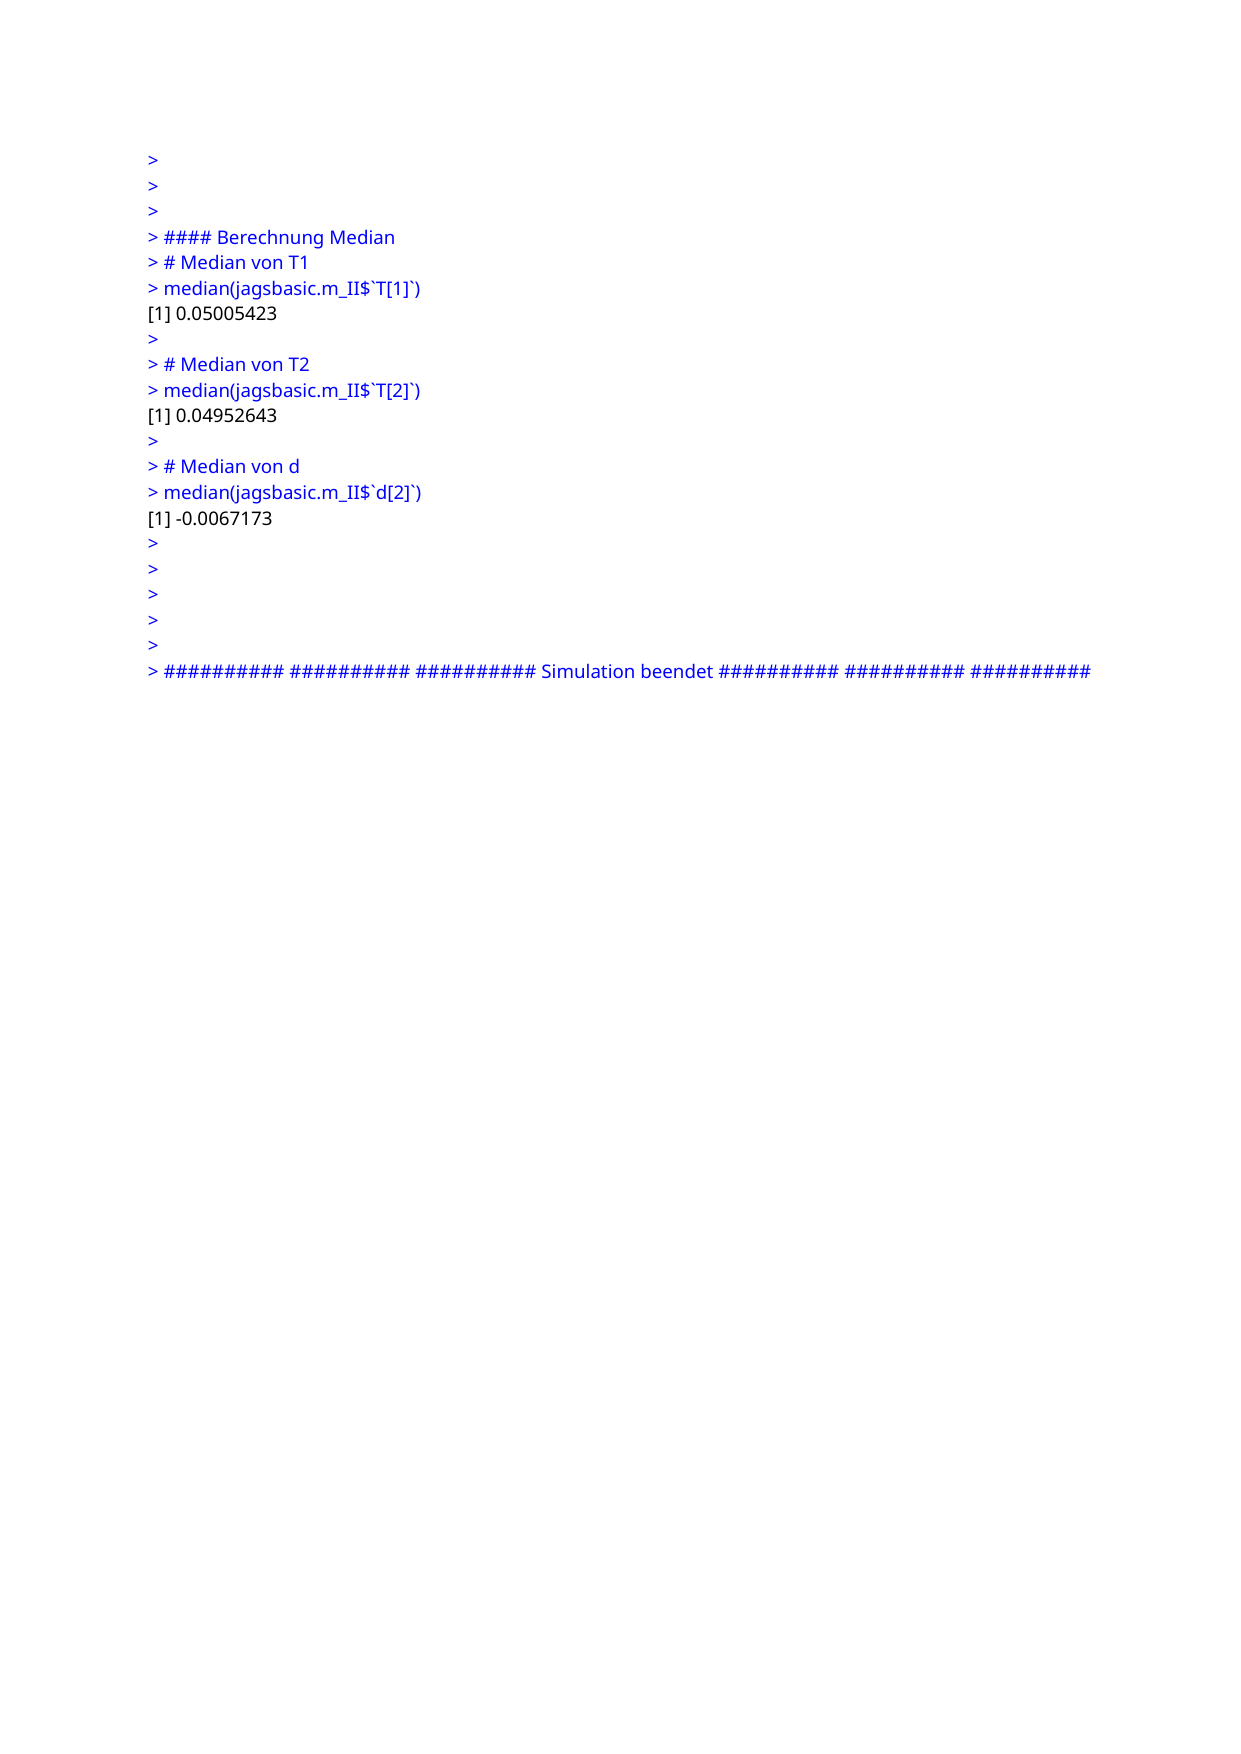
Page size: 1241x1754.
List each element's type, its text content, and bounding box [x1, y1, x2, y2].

text > median(jagsbasic.m_II$`d[2]`) [148, 479, 1093, 505]
text > median(jagsbasic.m_II$`T[2]`) [148, 377, 1093, 403]
text > median(jagsbasic.m_II$`T[1]`) [148, 275, 1093, 301]
text > #### Berechnung Median [148, 224, 1093, 250]
text > [148, 556, 1093, 581]
text > [148, 148, 1093, 173]
text > # Median von d [148, 454, 1093, 479]
text [1] 0.04952643 [148, 403, 1093, 428]
text > [148, 530, 1093, 556]
text [1] -0.0067173 [148, 505, 1093, 530]
text > [148, 607, 1093, 632]
text [1] 0.05005423 [148, 301, 1093, 326]
text > # Median von T1 [148, 250, 1093, 275]
text > # Median von T2 [148, 352, 1093, 377]
text > [148, 632, 1093, 658]
text > [148, 326, 1093, 352]
text > [148, 428, 1093, 454]
text > ########## ########## ########## Simulation beendet ########## ########## ########## [148, 658, 1093, 683]
text > [148, 199, 1093, 224]
text > [148, 173, 1093, 199]
text > [148, 581, 1093, 607]
